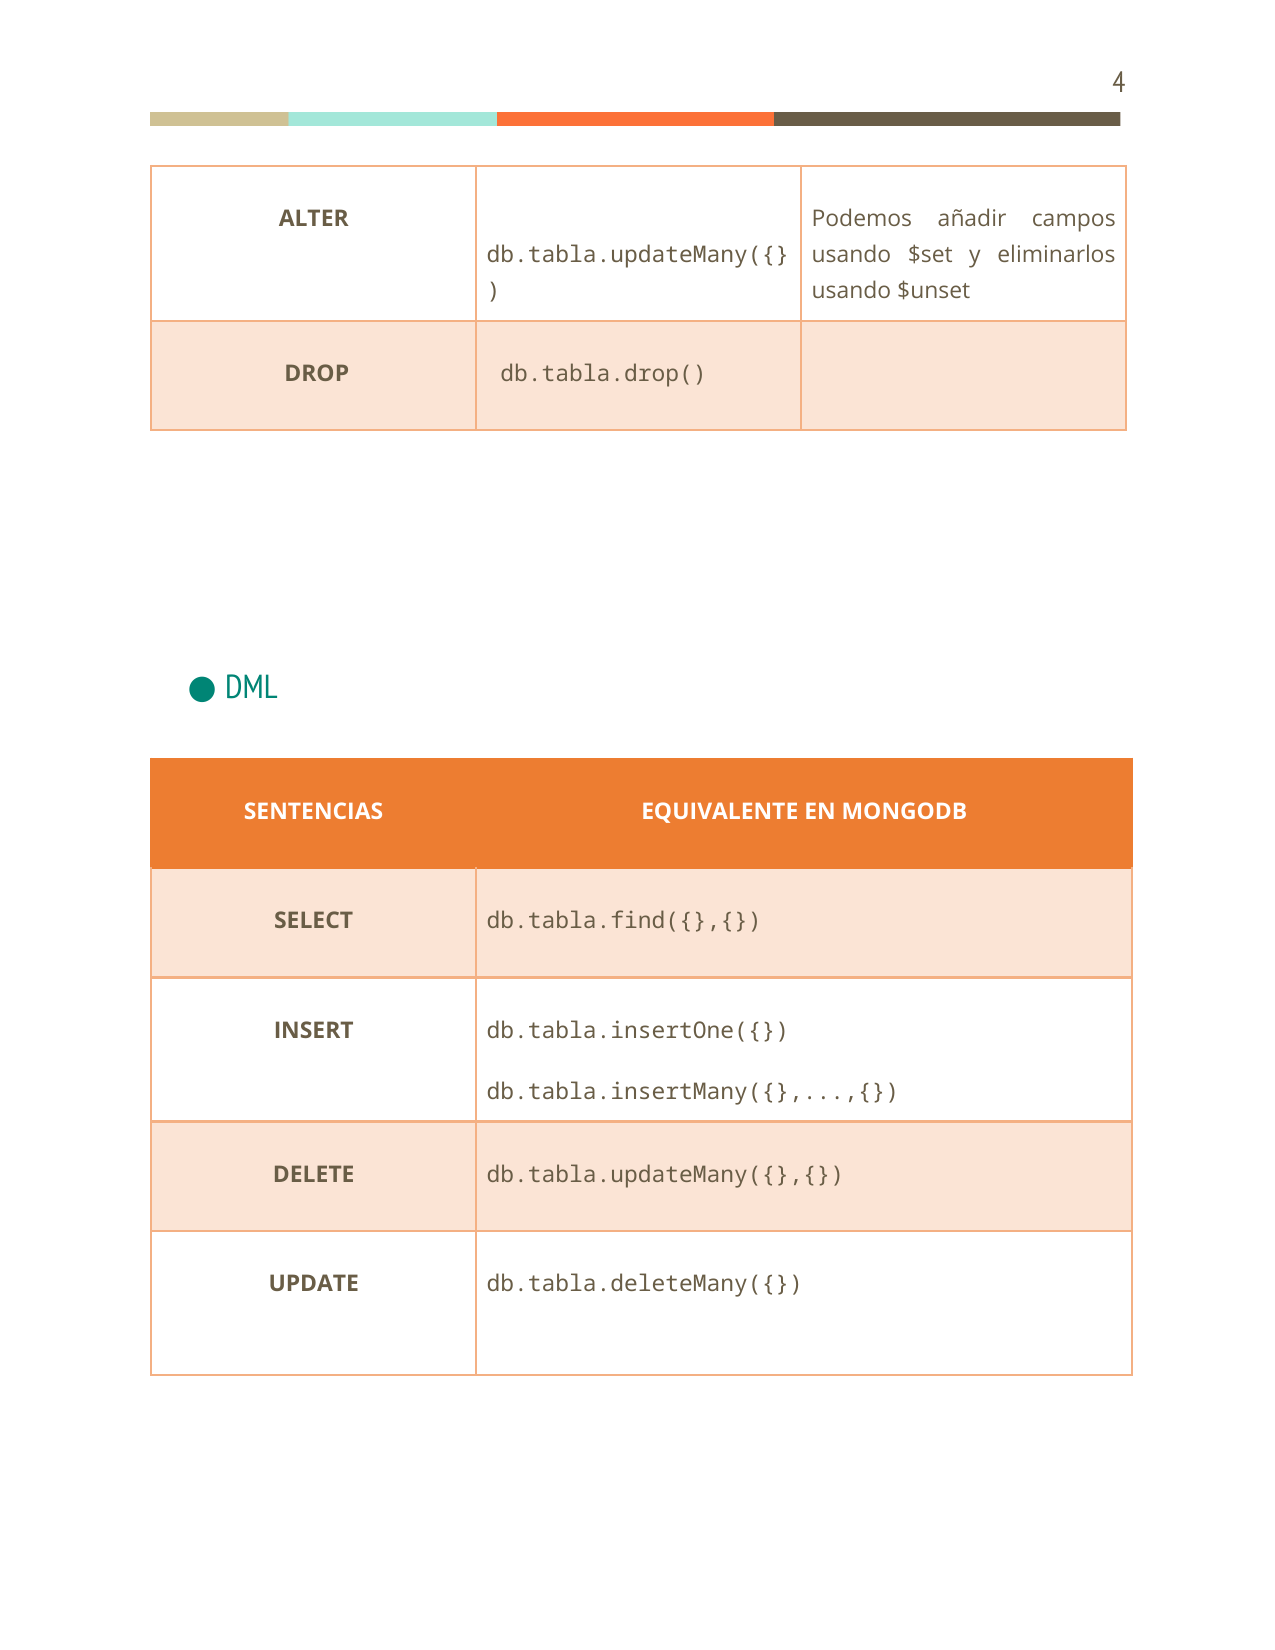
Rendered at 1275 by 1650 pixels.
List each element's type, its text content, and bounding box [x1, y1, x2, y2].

table_cell db.tabla.updateMany({}) [477, 167, 800, 320]
table_cell db.tabla.deleteMany({}) [477, 1232, 1131, 1374]
table_cell Podemos añadir campos usando $set y eliminarlos usando $unset [802, 167, 1125, 320]
table_cell INSERT [152, 979, 475, 1120]
table_cell DELETE [152, 1123, 475, 1230]
table_cell UPDATE [152, 1232, 475, 1374]
table_cell [802, 322, 1125, 429]
table_cell db.tabla.drop() [477, 322, 800, 429]
table_cell SELECT [152, 869, 475, 976]
table_header EQUIVALENTE EN MONGODB [476, 760, 1131, 867]
table_cell db.tabla.find({},{}) [477, 869, 1131, 976]
subtitle DML [187, 664, 1125, 708]
table_cell DROP [152, 322, 475, 429]
table_header SENTENCIAS [152, 760, 476, 867]
picture [150, 112, 1121, 126]
table_cell ALTER [152, 167, 475, 320]
table_cell db.tabla.updateMany({},{}) [477, 1123, 1131, 1230]
table_cell db.tabla.insertOne({}) db.tabla.insertMany({},...,{}) [477, 979, 1131, 1120]
